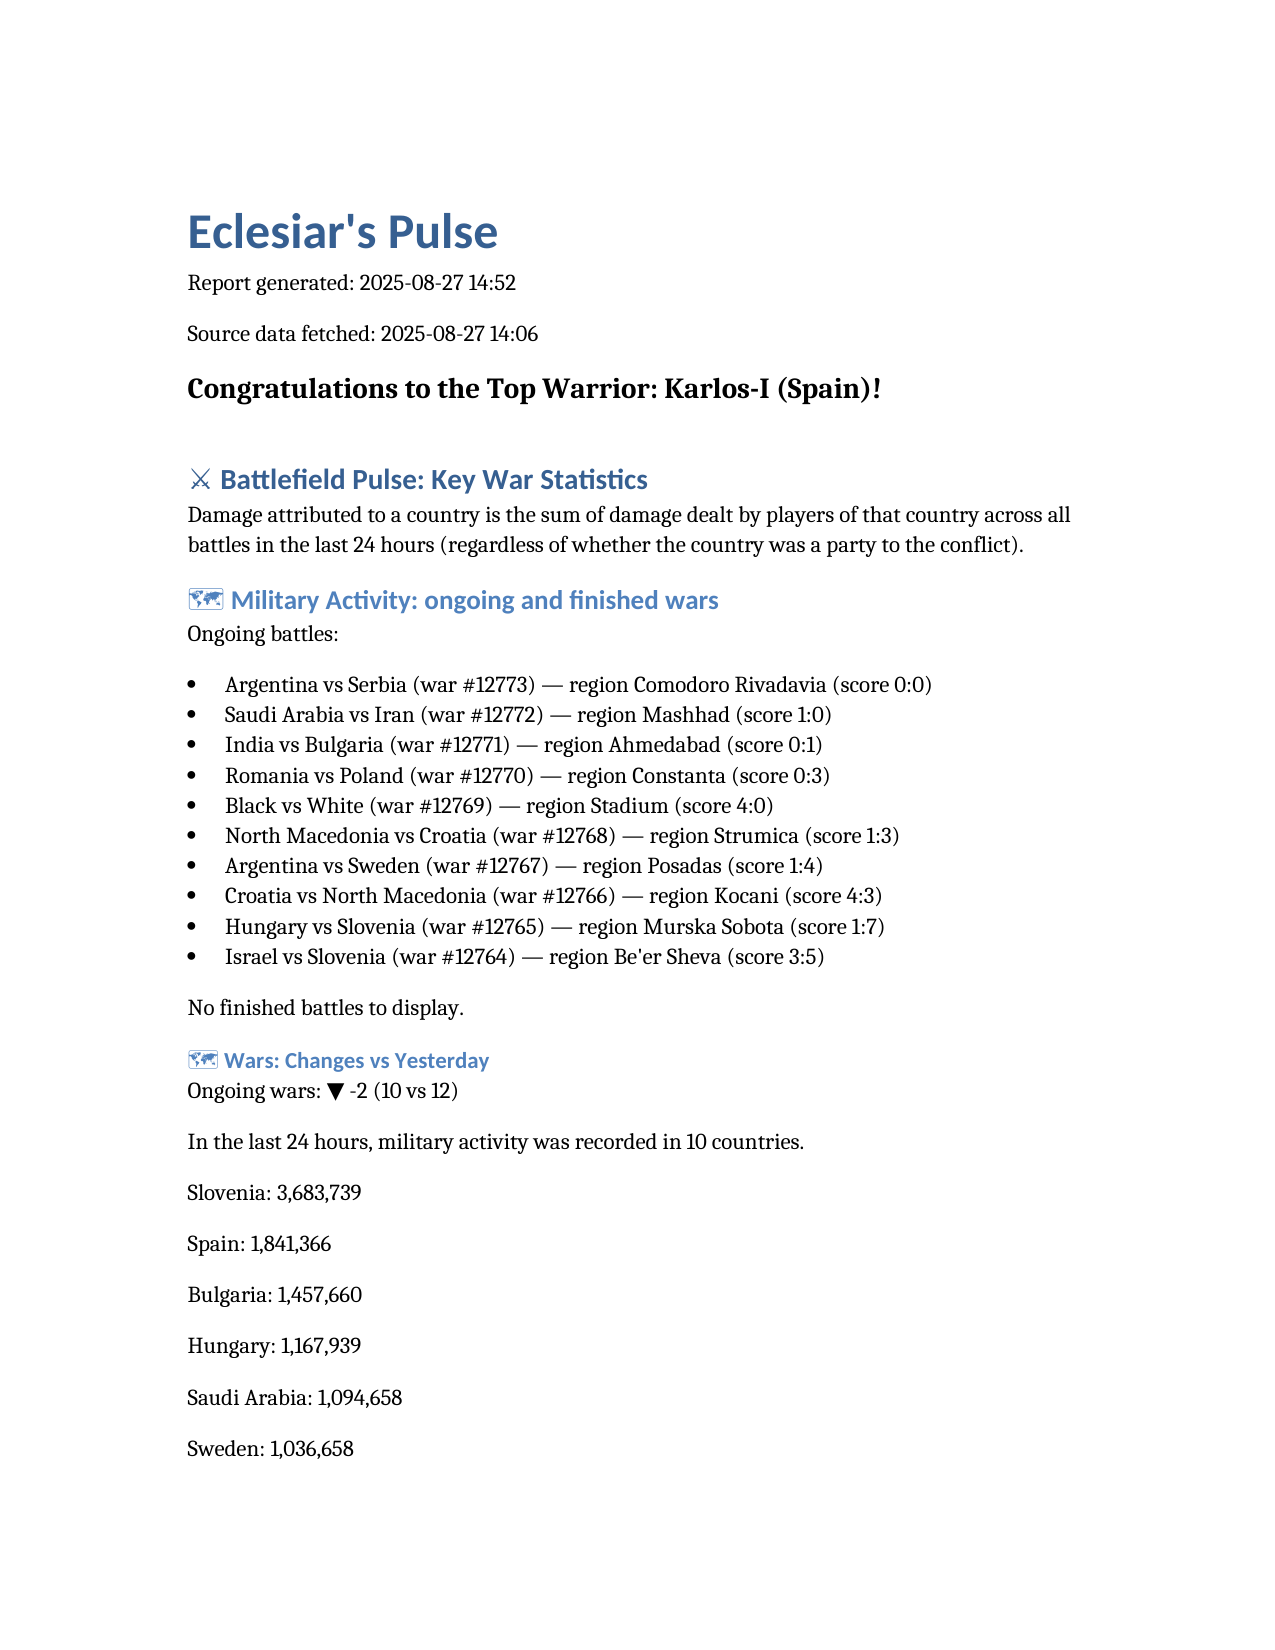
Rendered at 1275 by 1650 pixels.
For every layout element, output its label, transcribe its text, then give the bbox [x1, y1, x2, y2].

text No finished battles to display. [187, 995, 1087, 1021]
subtitle ⚔️ Battlefield Pulse: Key War Statistics [187, 461, 1087, 496]
text Slovenia: 3,683,739 [187, 1180, 1087, 1206]
list Israel vs Slovenia (war #12764) — region Be'er Sheva (score 3:5) [187, 944, 1087, 970]
text Report generated: 2025-08-27 14:52 [187, 270, 1087, 296]
list Hungary vs Slovenia (war #12765) — region Murska Sobota (score 1:7) [187, 913, 1087, 940]
list India vs Bulgaria (war #12771) — region Ahmedabad (score 0:1) [187, 732, 1087, 759]
text Ongoing wars: ▼ -2 (10 vs 12) [187, 1078, 1087, 1104]
subtitle 🗺️ Wars: Changes vs Yesterday [187, 1046, 1087, 1074]
text Sweden: 1,036,658 [187, 1435, 1087, 1462]
list Argentina vs Serbia (war #12773) — region Comodoro Rivadavia (score 0:0) [187, 672, 1087, 698]
list Croatia vs North Macedonia (war #12766) — region Kocani (score 4:3) [187, 883, 1087, 910]
subtitle Eclesiar's Pulse [187, 200, 1087, 261]
text Congratulations to the Top Warrior: Karlos-I (Spain)! [187, 372, 1087, 406]
text Damage attributed to a country is the sum of damage dealt by players of that country across all battles in the last 24 hours (regardless of whether the country was a party to the conflict). [187, 502, 1087, 558]
list Argentina vs Sweden (war #12767) — region Posadas (score 1:4) [187, 853, 1087, 879]
list Saudi Arabia vs Iran (war #12772) — region Mashhad (score 1:0) [187, 702, 1087, 728]
list Romania vs Poland (war #12770) — region Constanta (score 0:3) [187, 762, 1087, 789]
text Spain: 1,841,366 [187, 1231, 1087, 1257]
list North Macedonia vs Croatia (war #12768) — region Strumica (score 1:3) [187, 823, 1087, 849]
text Bulgaria: 1,457,660 [187, 1282, 1087, 1308]
text Source data fetched: 2025-08-27 14:06 [187, 321, 1087, 347]
subtitle 🗺️ Military Activity: ongoing and finished wars [187, 583, 1087, 616]
text Hungary: 1,167,939 [187, 1333, 1087, 1359]
text Ongoing battles: [187, 621, 1087, 647]
list Black vs White (war #12769) — region Stadium (score 4:0) [187, 793, 1087, 819]
text In the last 24 hours, military activity was recorded in 10 countries. [187, 1129, 1087, 1155]
text Saudi Arabia: 1,094,658 [187, 1384, 1087, 1411]
